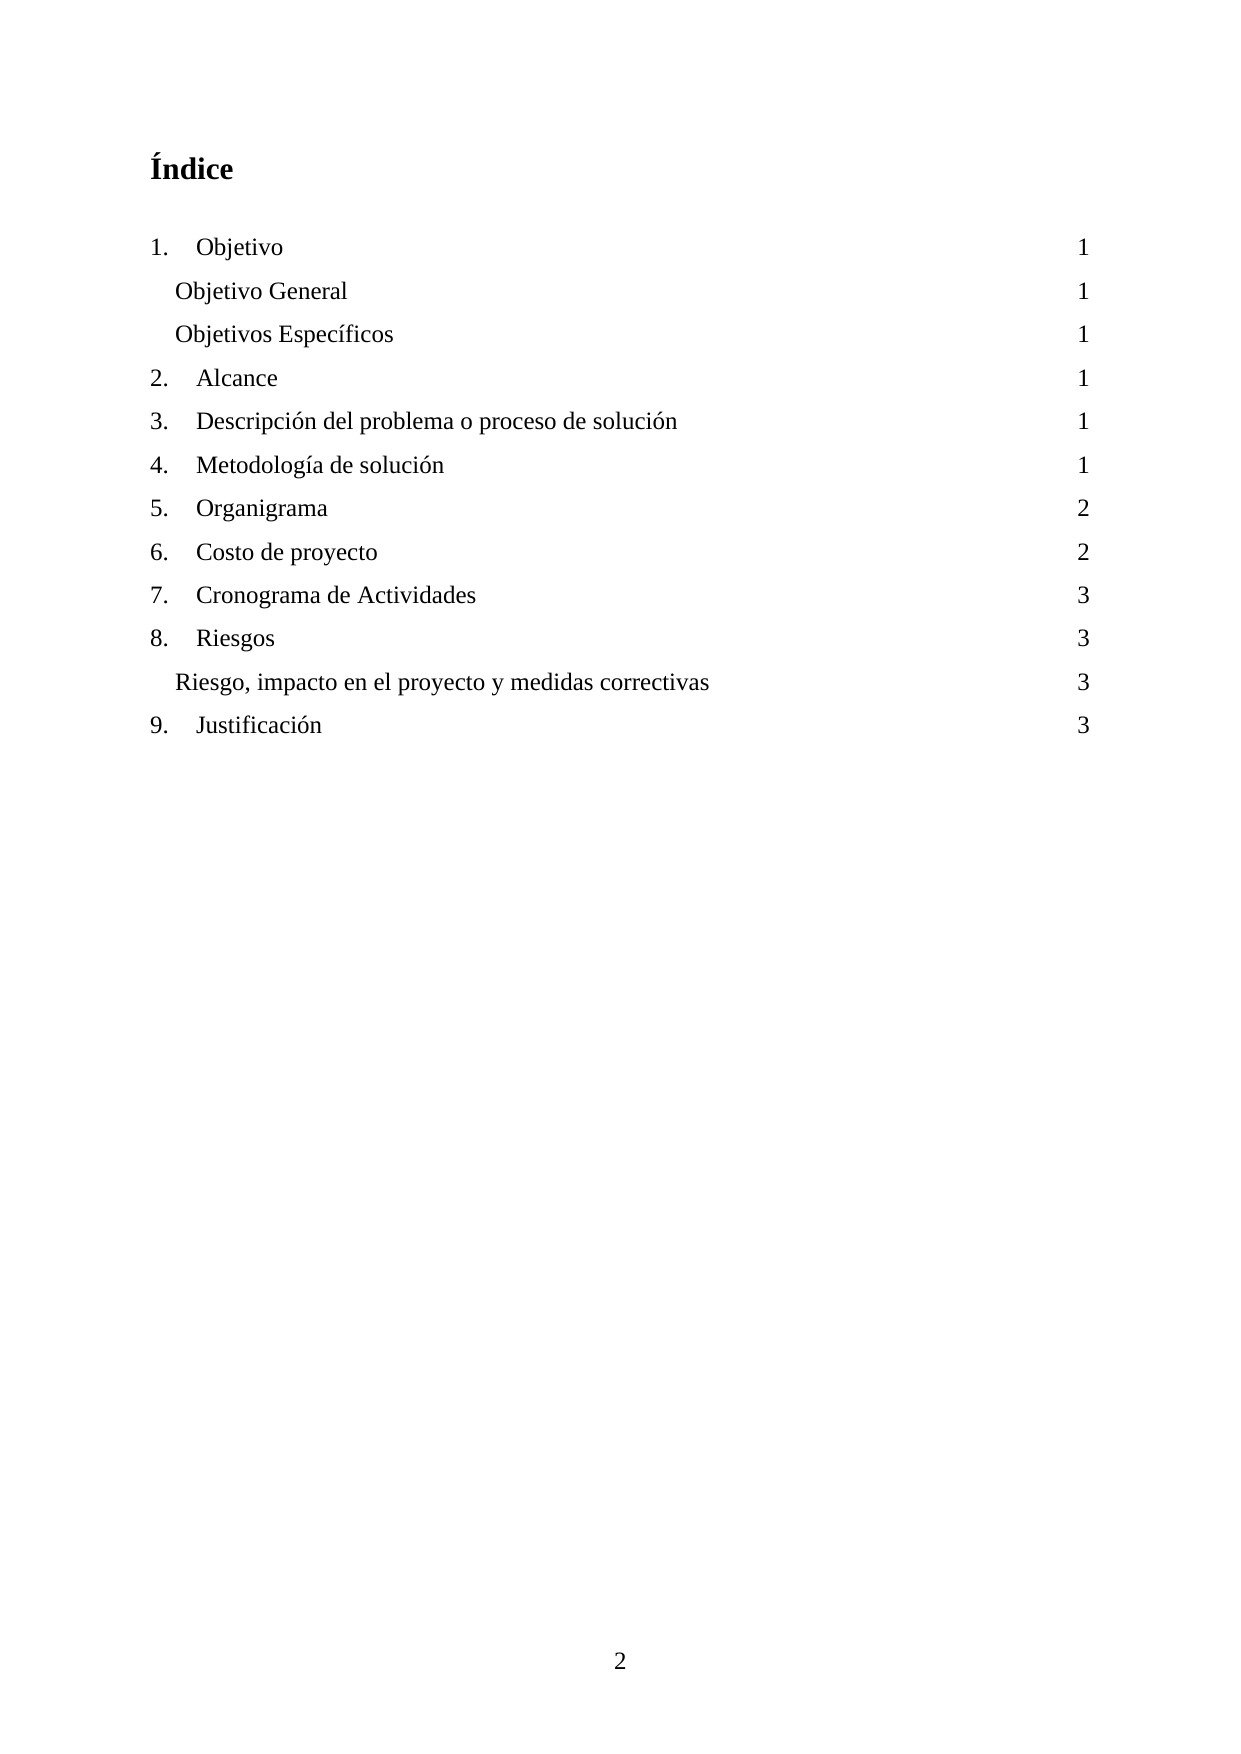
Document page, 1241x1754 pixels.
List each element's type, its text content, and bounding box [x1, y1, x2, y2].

text Índice [150, 150, 1090, 186]
